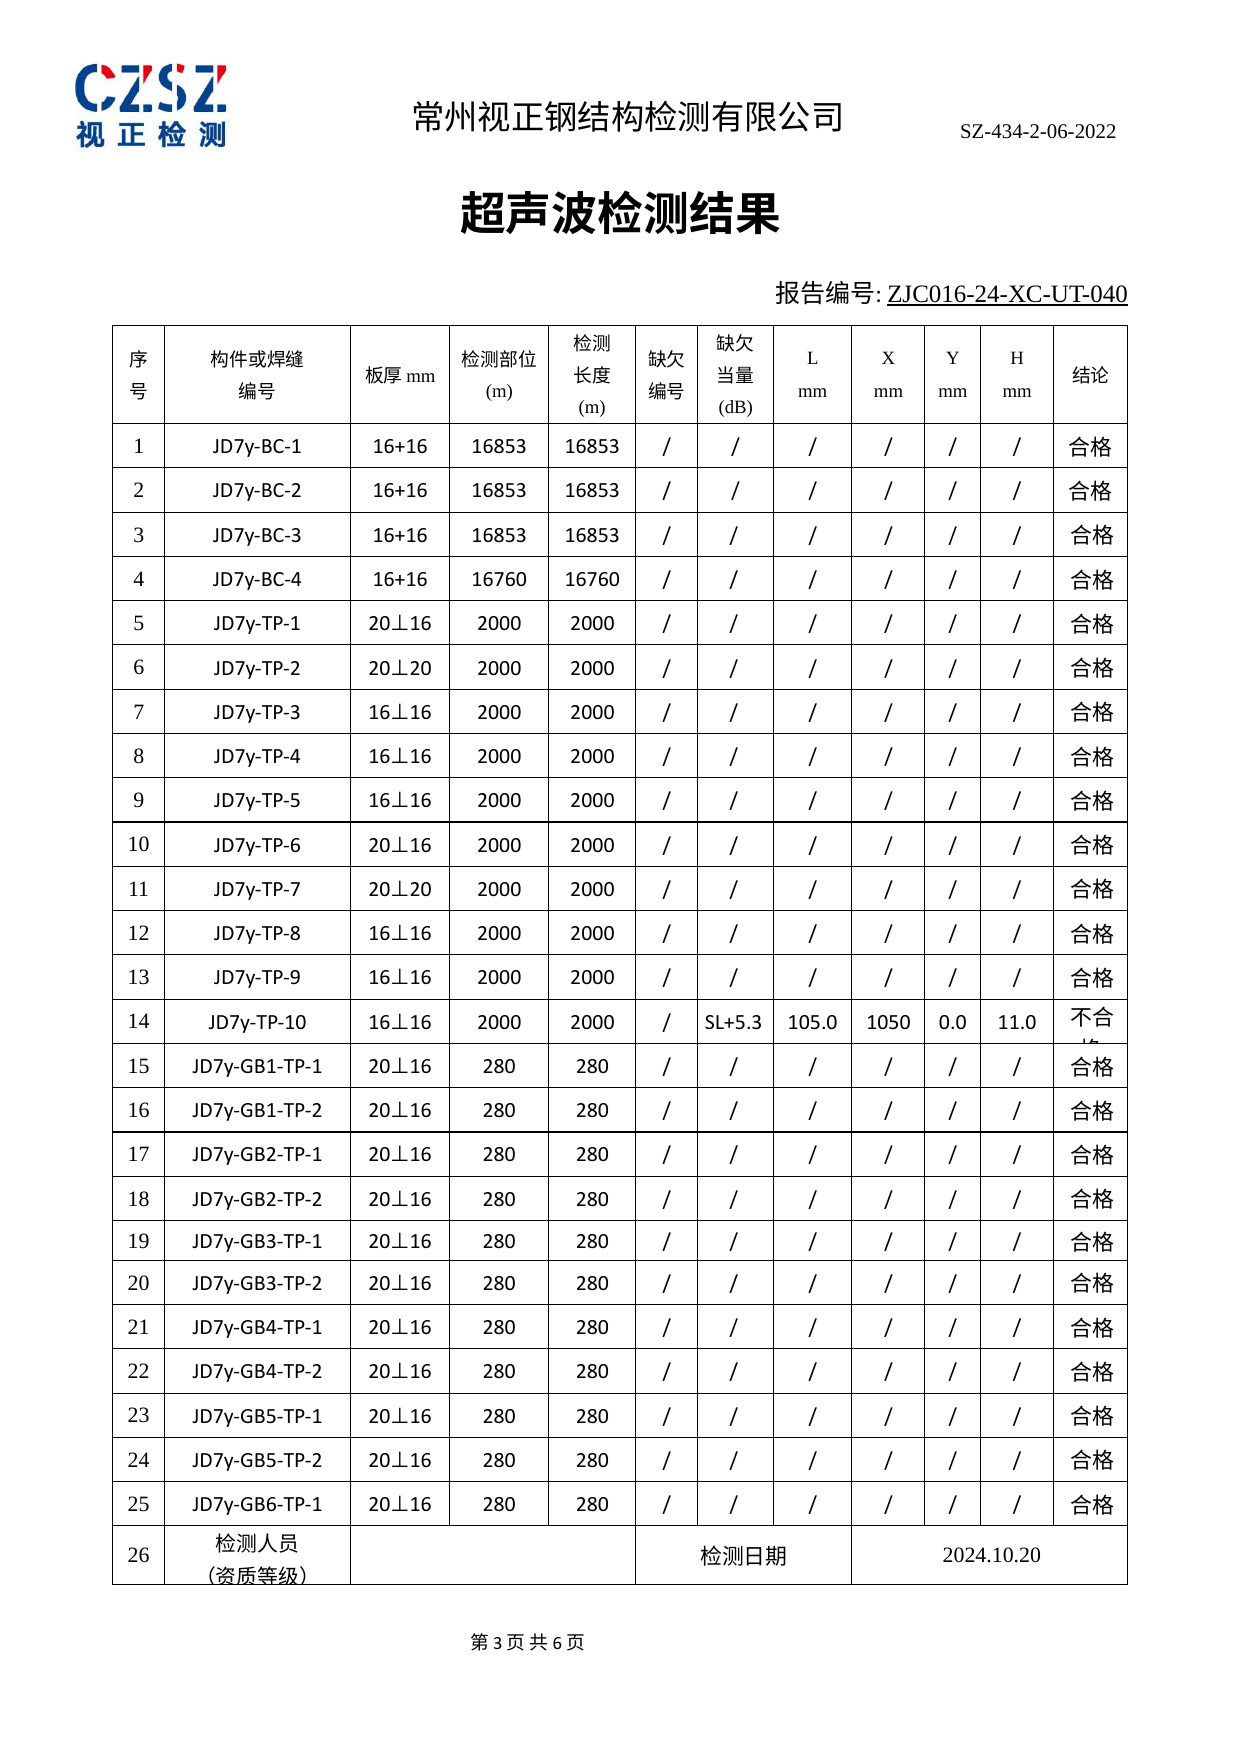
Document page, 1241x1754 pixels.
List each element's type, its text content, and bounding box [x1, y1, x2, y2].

table_header 检测部位 (m) [450, 326, 548, 423]
picture [66, 51, 234, 153]
table_cell / [981, 468, 1053, 512]
table_cell 16760 [450, 557, 548, 600]
table_cell JD7y-BC-3 [165, 513, 350, 556]
table_cell / [925, 955, 980, 998]
table_cell / [698, 1088, 773, 1131]
table_cell 280 [450, 1221, 548, 1260]
table_cell 5 [113, 601, 164, 644]
table_cell / [636, 867, 697, 910]
table_cell JD7y-TP-10 [165, 1000, 350, 1043]
table_header X mm [852, 326, 924, 423]
table_cell / [636, 823, 697, 866]
table_cell / [774, 1221, 851, 1260]
table_cell 合格 [1054, 1482, 1127, 1525]
table_cell JD7y-GB4-TP-2 [165, 1349, 350, 1392]
table_cell / [636, 1044, 697, 1087]
table_cell / [698, 867, 773, 910]
table_cell / [698, 690, 773, 733]
table_header 缺欠当量 (dB) [698, 326, 773, 423]
table_cell / [698, 1261, 773, 1304]
table_header 结论 [1054, 326, 1127, 423]
table_cell / [852, 1177, 924, 1220]
table_cell 16 [113, 1088, 164, 1131]
table_cell / [774, 867, 851, 910]
table_cell / [774, 645, 851, 689]
table_cell 合格 [1054, 1438, 1127, 1481]
table_cell 280 [450, 1482, 548, 1525]
table_cell 2000 [549, 867, 635, 910]
table_cell 1050 [852, 1000, 924, 1043]
table_cell 16+16 [351, 557, 449, 600]
table_cell 合格 [1054, 645, 1127, 689]
table_cell 16⊥16 [351, 911, 449, 954]
table_cell / [981, 645, 1053, 689]
table_cell 280 [450, 1177, 548, 1220]
table_cell / [925, 1394, 980, 1437]
table_cell / [636, 645, 697, 689]
table_cell 合格 [1054, 468, 1127, 512]
table_cell / [925, 1044, 980, 1087]
table_cell / [852, 557, 924, 600]
table_cell 2000 [450, 1000, 548, 1043]
table_cell / [925, 557, 980, 600]
table_cell 280 [450, 1133, 548, 1176]
table_cell / [774, 424, 851, 467]
table_cell / [636, 1349, 697, 1392]
table_cell 1 [113, 424, 164, 467]
table_cell / [698, 911, 773, 954]
table_cell 2000 [450, 601, 548, 644]
table_cell 20⊥16 [351, 1394, 449, 1437]
table_cell 2000 [549, 601, 635, 644]
table_cell / [852, 601, 924, 644]
table_cell / [852, 955, 924, 998]
table_cell / [981, 601, 1053, 644]
table_cell / [774, 557, 851, 600]
table_cell / [852, 823, 924, 866]
table_cell 22 [113, 1349, 164, 1392]
table_cell / [774, 1261, 851, 1304]
table_cell / [981, 778, 1053, 821]
table_cell / [852, 1221, 924, 1260]
table_cell 14 [113, 1000, 164, 1043]
table_cell / [981, 1088, 1053, 1131]
table_cell 280 [549, 1177, 635, 1220]
table_cell 16853 [549, 513, 635, 556]
table_cell / [698, 557, 773, 600]
table_cell [351, 1526, 635, 1584]
table_cell / [981, 1133, 1053, 1176]
table_cell 合格 [1054, 1177, 1127, 1220]
table_cell / [852, 1044, 924, 1087]
table_cell / [852, 690, 924, 733]
table_cell 280 [450, 1438, 548, 1481]
table_cell 26 [113, 1526, 164, 1584]
table_cell / [698, 1221, 773, 1260]
table_cell 16⊥16 [351, 1000, 449, 1043]
table_cell / [636, 1221, 697, 1260]
table_cell / [981, 1261, 1053, 1304]
table_cell 2000 [450, 955, 548, 998]
table_header L mm [774, 326, 851, 423]
table_cell 合格 [1054, 424, 1127, 467]
table_cell 2000 [450, 867, 548, 910]
table_cell 25 [113, 1482, 164, 1525]
table_cell 2000 [450, 645, 548, 689]
table_cell / [636, 557, 697, 600]
table_cell / [636, 468, 697, 512]
table_cell 17 [113, 1133, 164, 1176]
table_cell JD7y-BC-4 [165, 557, 350, 600]
table_cell 10 [113, 823, 164, 866]
table_cell 280 [450, 1044, 548, 1087]
table_cell / [852, 1482, 924, 1525]
table_cell JD7y-TP-3 [165, 690, 350, 733]
table_cell / [698, 513, 773, 556]
table_cell 280 [549, 1088, 635, 1131]
table_cell 16853 [549, 424, 635, 467]
table_cell / [981, 1221, 1053, 1260]
table_cell / [636, 601, 697, 644]
table_cell JD7y-BC-1 [165, 424, 350, 467]
table_cell 11 [113, 867, 164, 910]
table_cell JD7y-TP-4 [165, 734, 350, 777]
table_cell / [698, 1394, 773, 1437]
table_cell / [636, 1305, 697, 1348]
table_cell 4 [113, 557, 164, 600]
table_cell 13 [113, 955, 164, 998]
table_cell 23 [113, 1394, 164, 1437]
table_cell / [852, 513, 924, 556]
table_header 构件或焊缝 编号 [165, 326, 350, 423]
table_cell 20⊥16 [351, 1133, 449, 1176]
table_cell / [774, 1088, 851, 1131]
table_cell 16⊥16 [351, 778, 449, 821]
table_cell / [852, 424, 924, 467]
table_cell 合格 [1054, 1349, 1127, 1392]
table_header H mm [981, 326, 1053, 423]
table_cell JD7y-GB3-TP-1 [165, 1221, 350, 1260]
table_cell / [698, 468, 773, 512]
table_cell / [925, 1349, 980, 1392]
table_cell 2000 [450, 734, 548, 777]
table_cell 合格 [1054, 1044, 1127, 1087]
table_cell / [774, 1305, 851, 1348]
table_cell / [981, 1177, 1053, 1220]
text 报告编号: ZJC016-24-XC-UT-040 [112, 259, 1128, 324]
table_cell / [981, 867, 1053, 910]
table_cell / [981, 955, 1053, 998]
table_cell JD7y-TP-1 [165, 601, 350, 644]
table_cell / [925, 1221, 980, 1260]
table_cell / [852, 645, 924, 689]
table_cell / [925, 1482, 980, 1525]
table_cell 20⊥20 [351, 867, 449, 910]
table_cell / [925, 601, 980, 644]
table_cell 2000 [450, 911, 548, 954]
table_cell 21 [113, 1305, 164, 1348]
table_cell / [981, 557, 1053, 600]
table_cell / [981, 1305, 1053, 1348]
table_cell 280 [549, 1438, 635, 1481]
table_cell / [925, 1438, 980, 1481]
table_cell / [925, 867, 980, 910]
table_cell / [925, 823, 980, 866]
table_cell / [925, 1177, 980, 1220]
table_cell / [774, 911, 851, 954]
table_cell 280 [549, 1261, 635, 1304]
table_cell / [636, 513, 697, 556]
table_cell / [698, 1305, 773, 1348]
table_cell / [698, 645, 773, 689]
table_cell 280 [450, 1349, 548, 1392]
table_cell 280 [549, 1133, 635, 1176]
table_header 板厚mm [351, 326, 449, 423]
table_cell / [981, 911, 1053, 954]
table_cell / [774, 1482, 851, 1525]
table_cell / [925, 424, 980, 467]
table_cell 20⊥16 [351, 1261, 449, 1304]
table_cell / [852, 867, 924, 910]
table_cell / [636, 690, 697, 733]
table_cell / [698, 1177, 773, 1220]
table_cell / [636, 1394, 697, 1437]
table_cell / [925, 690, 980, 733]
table_cell JD7y-GB3-TP-2 [165, 1261, 350, 1304]
table_cell / [852, 1133, 924, 1176]
table_cell 280 [549, 1482, 635, 1525]
table_cell 16+16 [351, 513, 449, 556]
table_cell / [852, 1394, 924, 1437]
table_cell JD7y-GB4-TP-1 [165, 1305, 350, 1348]
table_cell / [636, 911, 697, 954]
table_cell 20⊥16 [351, 1088, 449, 1131]
table_cell 280 [549, 1044, 635, 1087]
table_cell / [925, 468, 980, 512]
table_cell 合格 [1054, 867, 1127, 910]
table_cell / [774, 1394, 851, 1437]
table_cell 12 [113, 911, 164, 954]
table_cell / [774, 690, 851, 733]
table_cell JD7y-TP-9 [165, 955, 350, 998]
table_cell / [636, 955, 697, 998]
table_cell 合格 [1054, 1394, 1127, 1437]
table_cell JD7y-GB2-TP-2 [165, 1177, 350, 1220]
table_cell 合格 [1054, 1133, 1127, 1176]
table_cell / [698, 1044, 773, 1087]
table_cell 合格 [1054, 955, 1127, 998]
table_cell 合格 [1054, 911, 1127, 954]
table_cell 合格 [1054, 513, 1127, 556]
table_cell / [774, 468, 851, 512]
table_cell 16+16 [351, 468, 449, 512]
table_cell / [698, 1349, 773, 1392]
table_cell / [925, 1088, 980, 1131]
table_cell 16853 [450, 513, 548, 556]
table_cell 合格 [1054, 778, 1127, 821]
table_cell 0.0 [925, 1000, 980, 1043]
table_cell 16⊥16 [351, 690, 449, 733]
table_cell 280 [450, 1261, 548, 1304]
table_cell / [852, 1088, 924, 1131]
table_cell / [698, 1438, 773, 1481]
table_header 序号 [113, 326, 164, 423]
table_cell / [774, 1044, 851, 1087]
table_cell 280 [549, 1394, 635, 1437]
table_cell 6 [113, 645, 164, 689]
table_cell JD7y-GB5-TP-1 [165, 1394, 350, 1437]
table_cell / [925, 778, 980, 821]
table_cell 2000 [549, 778, 635, 821]
table_cell 合格 [1054, 601, 1127, 644]
table_cell 20⊥16 [351, 1305, 449, 1348]
table_cell / [852, 911, 924, 954]
table_header 检测 长度 (m) [549, 326, 635, 423]
table_cell 280 [450, 1088, 548, 1131]
table_cell / [981, 734, 1053, 777]
table_cell 合格 [1054, 1221, 1127, 1260]
table_cell / [698, 424, 773, 467]
table_cell / [698, 1133, 773, 1176]
table_cell 2000 [549, 734, 635, 777]
table_cell / [636, 1088, 697, 1131]
table_cell JD7y-TP-8 [165, 911, 350, 954]
table_cell 16853 [450, 424, 548, 467]
table_cell 16⊥16 [351, 955, 449, 998]
table_cell / [698, 823, 773, 866]
table_cell 20⊥16 [351, 1349, 449, 1392]
table_cell 2000 [549, 690, 635, 733]
table_cell / [636, 424, 697, 467]
table_cell / [981, 1482, 1053, 1525]
table_cell 合格 [1054, 690, 1127, 733]
table_cell 2000 [549, 645, 635, 689]
table_cell 105.0 [774, 1000, 851, 1043]
table_cell / [698, 778, 773, 821]
table_cell 合格 [1054, 1261, 1127, 1304]
table_cell / [774, 1438, 851, 1481]
table_cell 2000 [549, 1000, 635, 1043]
table_cell / [925, 513, 980, 556]
table_cell 24 [113, 1438, 164, 1481]
table_cell 19 [113, 1221, 164, 1260]
table_header Y mm [925, 326, 980, 423]
table_cell 合格 [1054, 557, 1127, 600]
table_cell / [636, 1133, 697, 1176]
table_cell / [981, 424, 1053, 467]
table_cell 2000 [450, 690, 548, 733]
table_cell / [774, 513, 851, 556]
table_cell 280 [450, 1394, 548, 1437]
table_cell / [925, 734, 980, 777]
table_cell 2024.10.20 [852, 1526, 1127, 1584]
table_cell 16⊥16 [351, 734, 449, 777]
table_cell / [852, 1349, 924, 1392]
table_cell / [981, 1394, 1053, 1437]
table_cell / [636, 1177, 697, 1220]
table_cell 20⊥16 [351, 1438, 449, 1481]
table_cell 280 [549, 1221, 635, 1260]
table_cell / [852, 734, 924, 777]
table_cell / [698, 1482, 773, 1525]
table_cell 检测日期 [636, 1526, 851, 1584]
table_cell JD7y-BC-2 [165, 468, 350, 512]
table_cell 20⊥16 [351, 1221, 449, 1260]
table_cell 20⊥20 [351, 645, 449, 689]
table_cell JD7y-GB1-TP-1 [165, 1044, 350, 1087]
table_cell JD7y-TP-5 [165, 778, 350, 821]
table_cell 20⊥16 [351, 1482, 449, 1525]
table_cell 合格 [1054, 1088, 1127, 1131]
table_cell 16853 [549, 468, 635, 512]
table_cell / [774, 1177, 851, 1220]
table_cell / [774, 823, 851, 866]
table_cell 18 [113, 1177, 164, 1220]
table_cell 合格 [1054, 823, 1127, 866]
table_cell JD7y-GB1-TP-2 [165, 1088, 350, 1131]
table_cell 280 [549, 1305, 635, 1348]
table_cell / [852, 468, 924, 512]
table_cell / [636, 734, 697, 777]
table_cell 20⊥16 [351, 823, 449, 866]
table_cell / [925, 1133, 980, 1176]
table_cell / [981, 1044, 1053, 1087]
table_cell 15 [113, 1044, 164, 1087]
table_cell / [852, 778, 924, 821]
table_cell / [981, 690, 1053, 733]
table_cell JD7y-GB5-TP-2 [165, 1438, 350, 1481]
table_cell JD7y-GB2-TP-1 [165, 1133, 350, 1176]
table_cell 2000 [450, 823, 548, 866]
table_cell / [774, 1349, 851, 1392]
table_cell / [981, 513, 1053, 556]
table_cell 2000 [549, 911, 635, 954]
table_cell / [698, 955, 773, 998]
table_cell 16853 [450, 468, 548, 512]
table_cell 合格 [1054, 1305, 1127, 1348]
table_cell 9 [113, 778, 164, 821]
table_cell / [852, 1261, 924, 1304]
table_cell 20⊥16 [351, 1177, 449, 1220]
table_cell 合格 [1054, 734, 1127, 777]
table_cell 20 [113, 1261, 164, 1304]
table_cell 11.0 [981, 1000, 1053, 1043]
table_cell 16+16 [351, 424, 449, 467]
table_cell / [636, 1482, 697, 1525]
table_cell / [636, 1261, 697, 1304]
table_cell / [774, 734, 851, 777]
table_cell SL+5.3 [698, 1000, 773, 1043]
table_cell 280 [549, 1349, 635, 1392]
table_cell / [925, 911, 980, 954]
table_cell 2000 [549, 955, 635, 998]
table_cell JD7y-TP-6 [165, 823, 350, 866]
table_cell 2000 [450, 778, 548, 821]
table_cell / [925, 645, 980, 689]
table_cell 20⊥16 [351, 1044, 449, 1087]
text 超声波检测结果 [112, 162, 1128, 259]
table_cell / [636, 1000, 697, 1043]
table_cell / [981, 823, 1053, 866]
table_cell JD7y-TP-2 [165, 645, 350, 689]
table_cell / [698, 734, 773, 777]
table_cell 20⊥16 [351, 601, 449, 644]
table_cell / [774, 955, 851, 998]
table_cell JD7y-GB6-TP-1 [165, 1482, 350, 1525]
table_cell / [852, 1438, 924, 1481]
table_cell / [636, 778, 697, 821]
table_cell / [925, 1305, 980, 1348]
table_header 缺欠 编号 [636, 326, 697, 423]
table_cell 280 [450, 1305, 548, 1348]
table_cell JD7y-TP-7 [165, 867, 350, 910]
table_cell / [636, 1438, 697, 1481]
table_cell / [774, 778, 851, 821]
table_cell / [925, 1261, 980, 1304]
table_cell / [774, 1133, 851, 1176]
table_cell 不合格 [1054, 1000, 1127, 1043]
table_cell 7 [113, 690, 164, 733]
table_cell 8 [113, 734, 164, 777]
table_cell 2 [113, 468, 164, 512]
table_cell 2000 [549, 823, 635, 866]
table_cell / [698, 601, 773, 644]
table_cell 检测人员 （资质等级） [165, 1526, 350, 1584]
table_cell / [852, 1305, 924, 1348]
table_cell / [981, 1438, 1053, 1481]
table_cell 16760 [549, 557, 635, 600]
table_cell / [981, 1349, 1053, 1392]
table_cell / [774, 601, 851, 644]
table_cell 3 [113, 513, 164, 556]
